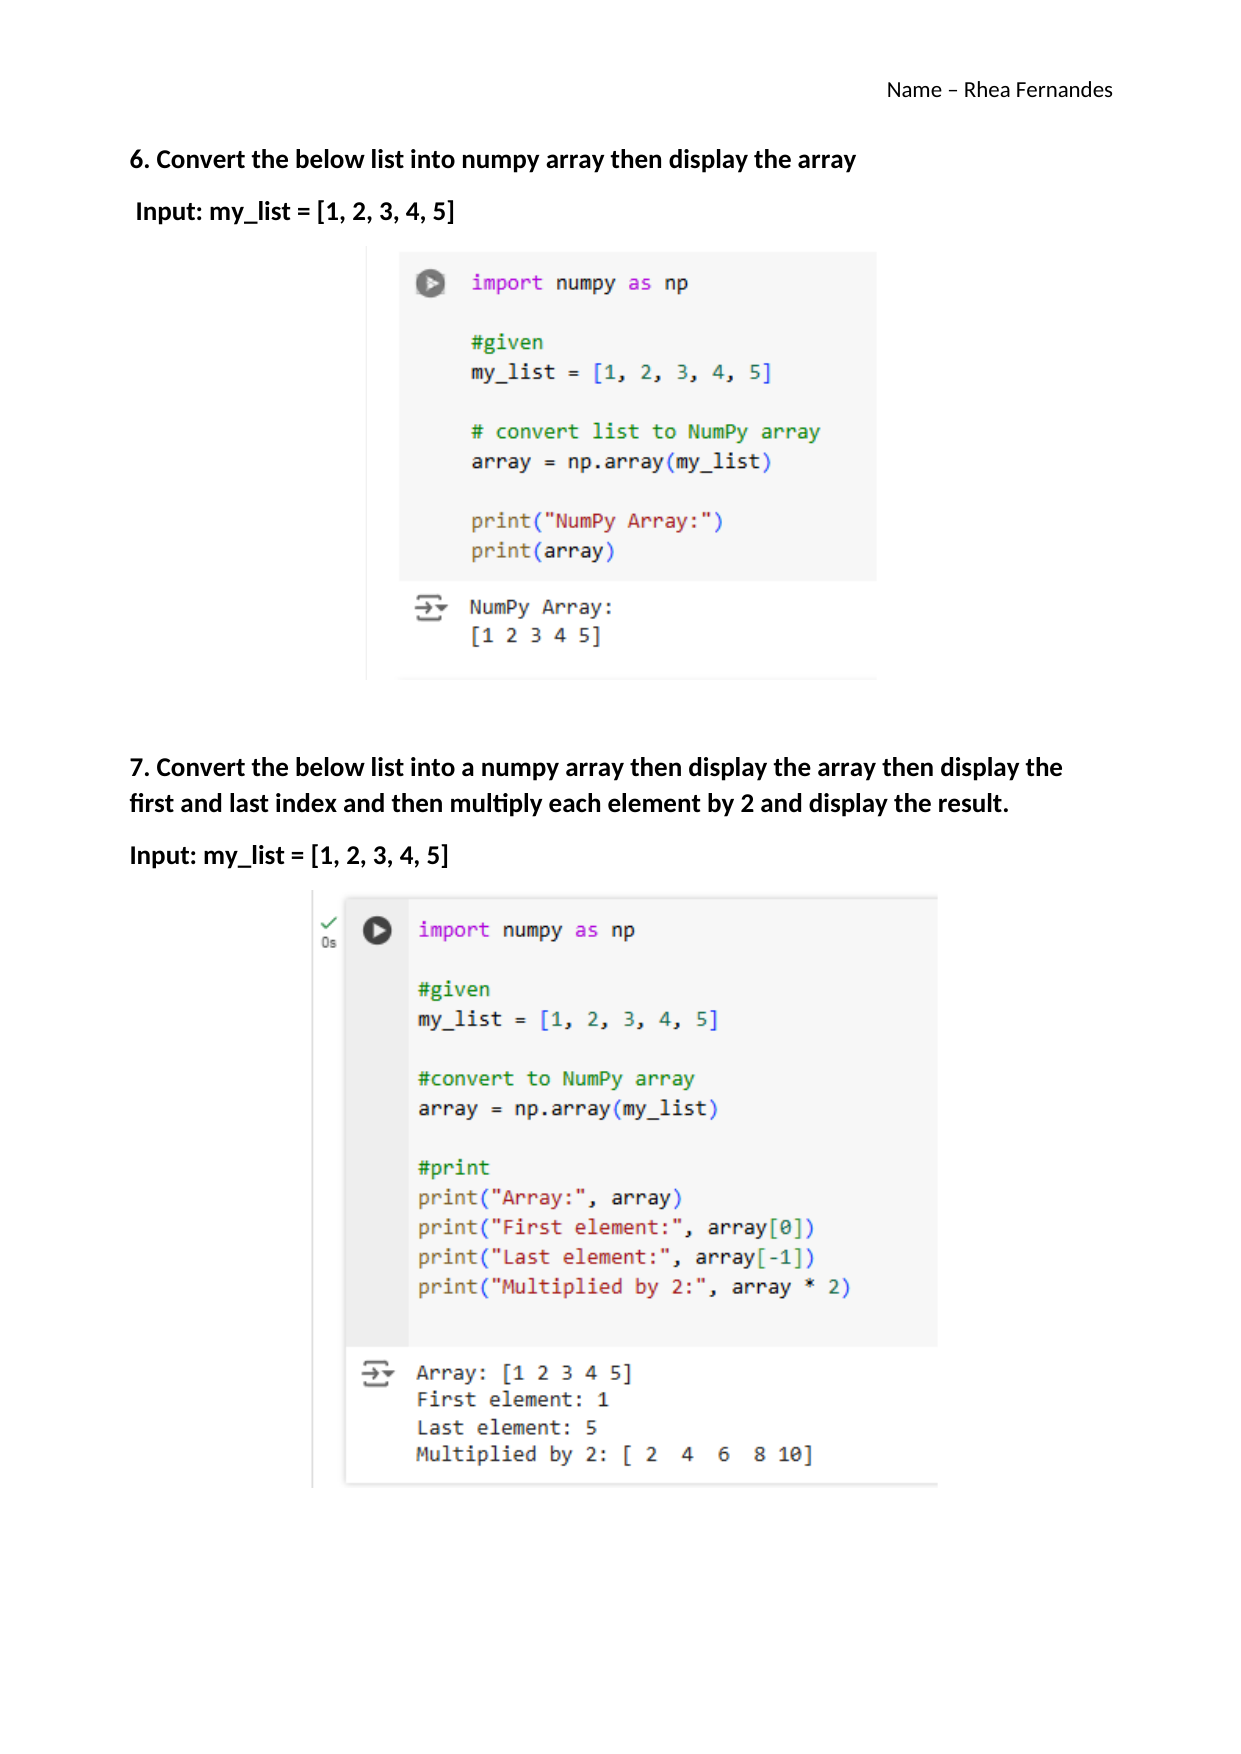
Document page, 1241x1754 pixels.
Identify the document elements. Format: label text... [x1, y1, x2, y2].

picture [305, 890, 938, 1488]
text 7. Convert the below list into a numpy array then display the array then display the first and last index and then multiply each element by 2 and display the result. [129, 750, 1113, 819]
picture [365, 246, 877, 680]
text 6. Convert the below list into numpy array then display the array [129, 142, 1113, 175]
text Input: my_list = [1, 2, 3, 4, 5] [129, 838, 1113, 871]
text Input: my_list = [1, 2, 3, 4, 5] [129, 194, 1113, 227]
